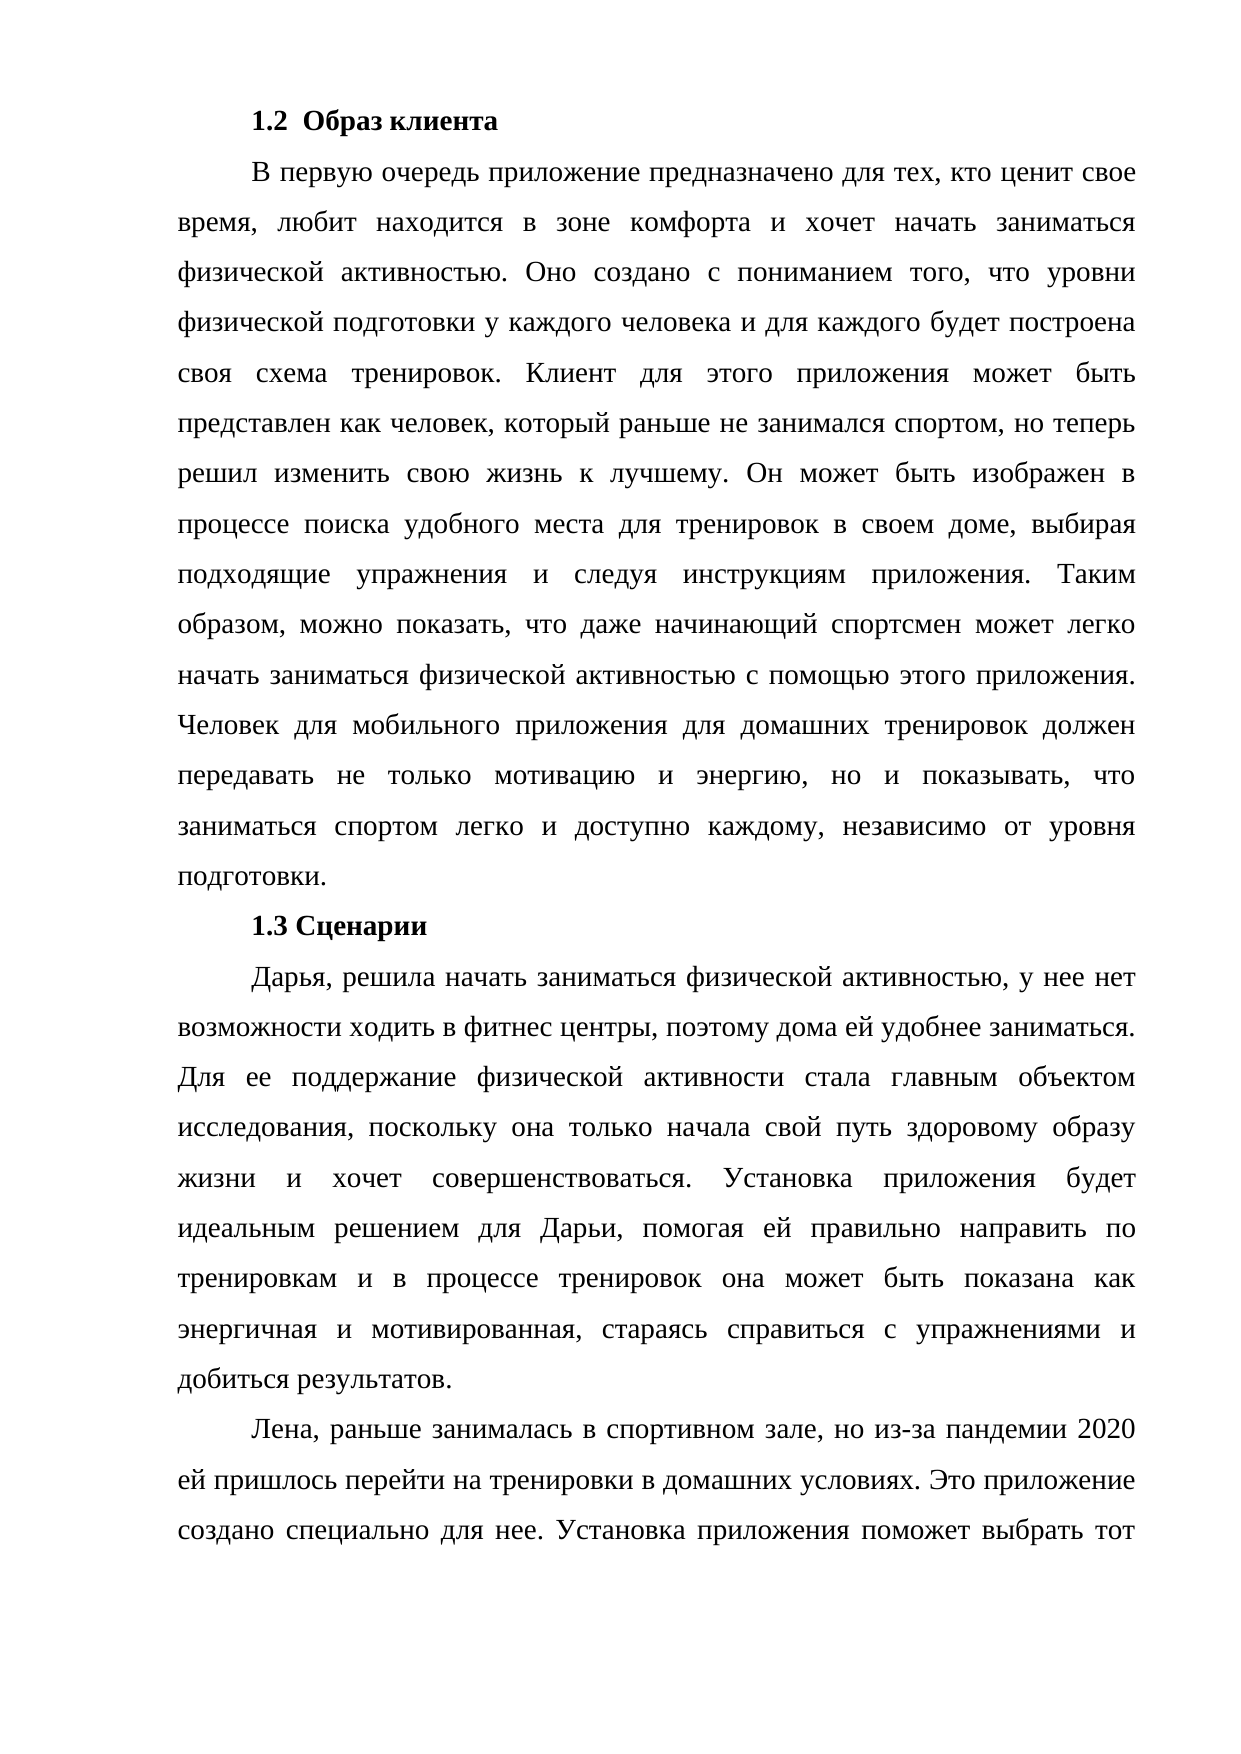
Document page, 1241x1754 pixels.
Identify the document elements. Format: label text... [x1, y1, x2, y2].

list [177, 1411, 1137, 1546]
list Дарья, решила начать заниматься физической активностью, у нее нет возможности ходить в фитнес центры, поэтому дома ей удобнее заниматься. Для ее поддержание физической активности стала главным объектом исследования, поскольку она только начала свой путь здоровому образу жизни и хочет совершенствоваться. Установка приложения будет идеальным решением для Дарьи, помогая ей правильно направить по тренировкам и в процессе тренировок она может быть показана как энергичная и мотивированная, стараясь справиться с упражнениями и добиться результатов. [177, 959, 1137, 1395]
list В первую очередь приложение предназначено для тех, кто ценит свое время, любит находится в зоне комфорта и хочет начать заниматься физической активностью. Оно создано с пониманием того, что уровни физической подготовки у каждого человека и для каждого будет построена своя схема тренировок. Клиент для этого приложения может быть представлен как человек, который раньше не занимался спортом, но теперь решил изменить свою жизнь к лучшему. Он может быть изображен в процессе поиска удобного места для тренировок в своем доме, выбирая подходящие упражнения и следуя инструкциям приложения. Таким образом, можно показать, что даже начинающий спортсмен может легко начать заниматься физической активностью с помощью этого приложения. Человек для мобильного приложения для домашних тренировок должен передавать не только мотивацию и энергию, но и показывать, что заниматься спортом легко и доступно каждому, независимо от уровня подготовки. [177, 154, 1137, 892]
list Сценарии [177, 908, 1137, 942]
list Образ клиента [177, 103, 1137, 137]
